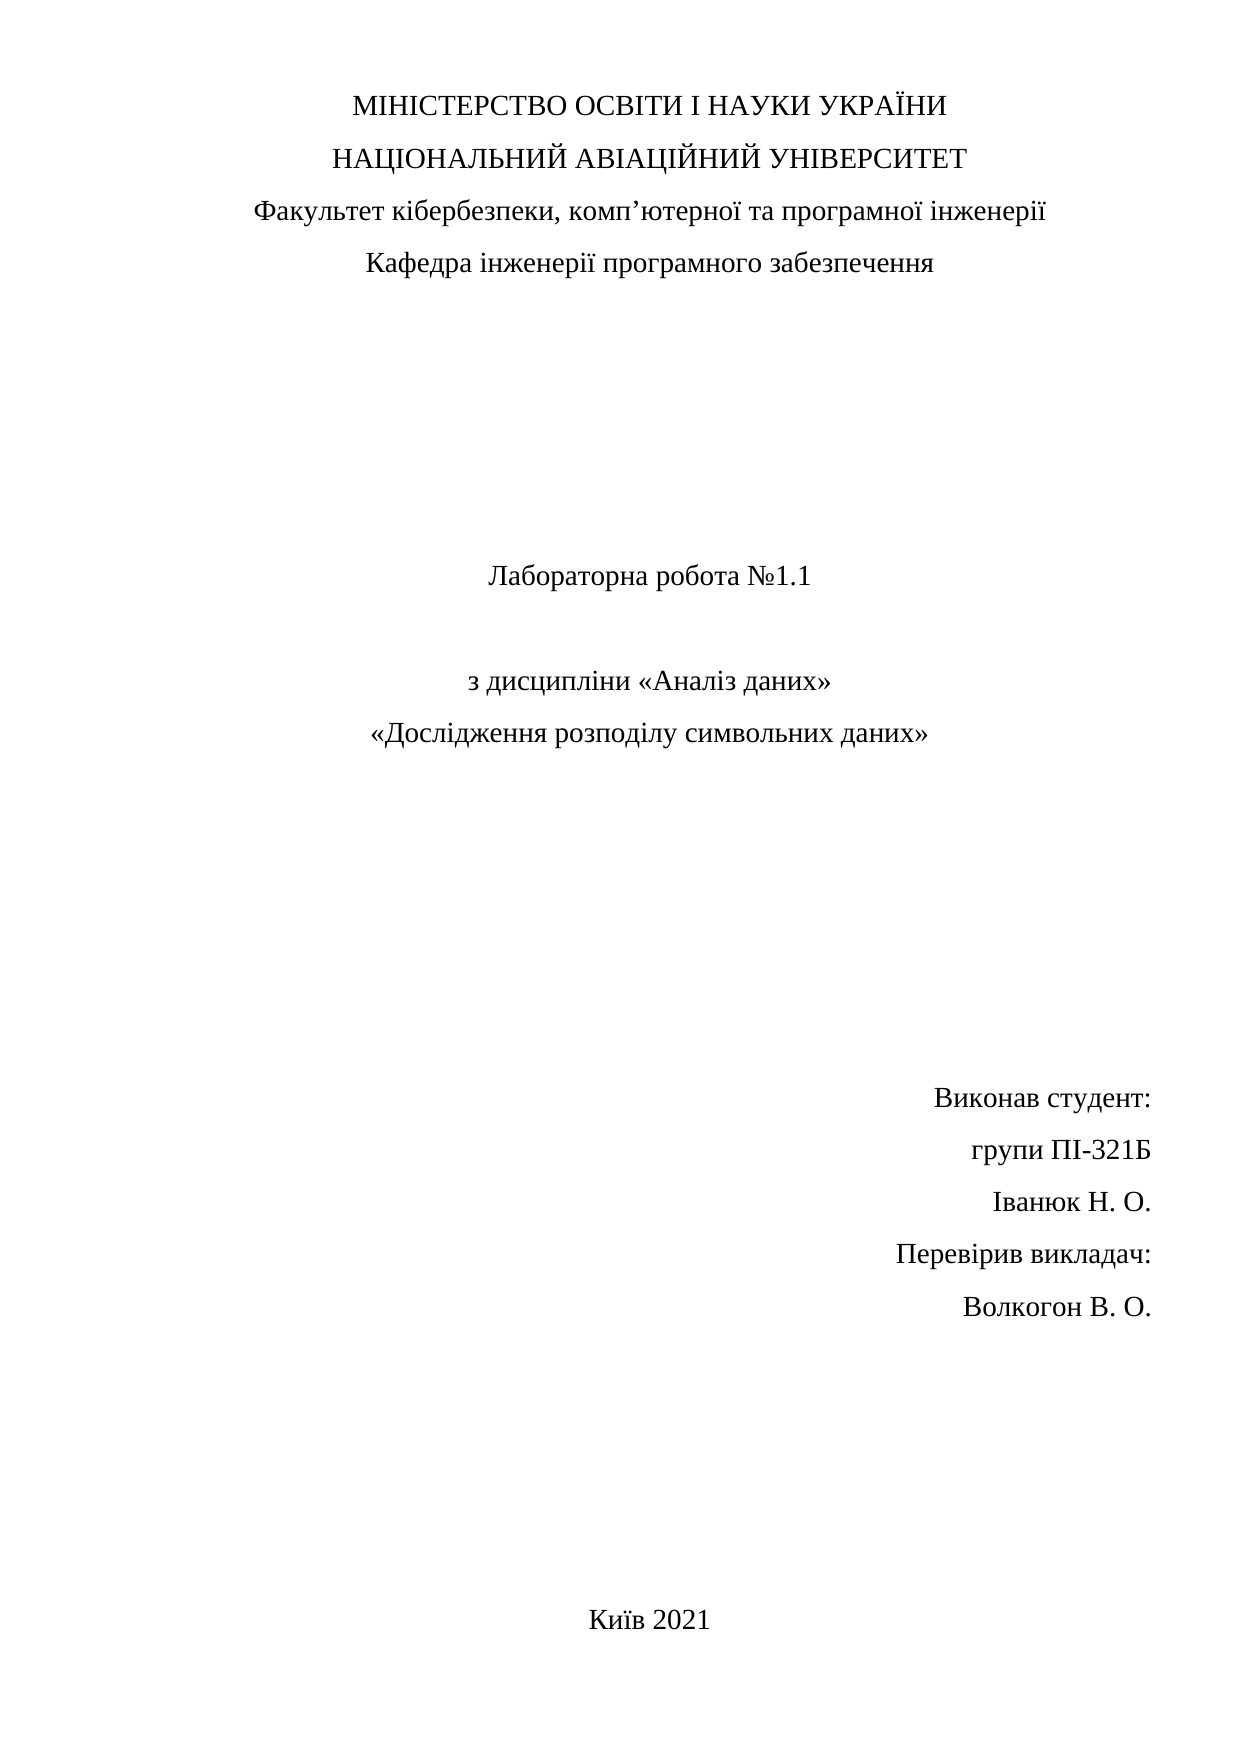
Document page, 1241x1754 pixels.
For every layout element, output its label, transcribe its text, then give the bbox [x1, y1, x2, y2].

text МІНІСТЕРСТВО ОСВІТИ І НАУКИ УКРАЇНИ [148, 88, 1152, 122]
text Виконав студент: [148, 1080, 1152, 1114]
text Кафедра інженерії програмного забезпечення [148, 245, 1152, 279]
text Іванюк Н. О. [148, 1184, 1152, 1218]
text Факультет кібербезпеки, комп’ютерної та програмної інженерії [148, 193, 1152, 226]
text НАЦІОНАЛЬНИЙ АВІАЦІЙНИЙ УНІВЕРСИТЕТ [148, 141, 1152, 174]
text з дисципліни «Аналіз даних» [148, 663, 1152, 696]
text Лабораторна робота №1.1 [148, 558, 1152, 592]
text Волкогон В. О. [148, 1289, 1152, 1322]
text «Дослідження розподілу символьних даних» [148, 715, 1152, 748]
text Перевірив викладач: [148, 1237, 1152, 1270]
text Київ 2021 [148, 1602, 1152, 1636]
text групи ПІ-321Б [148, 1132, 1152, 1166]
